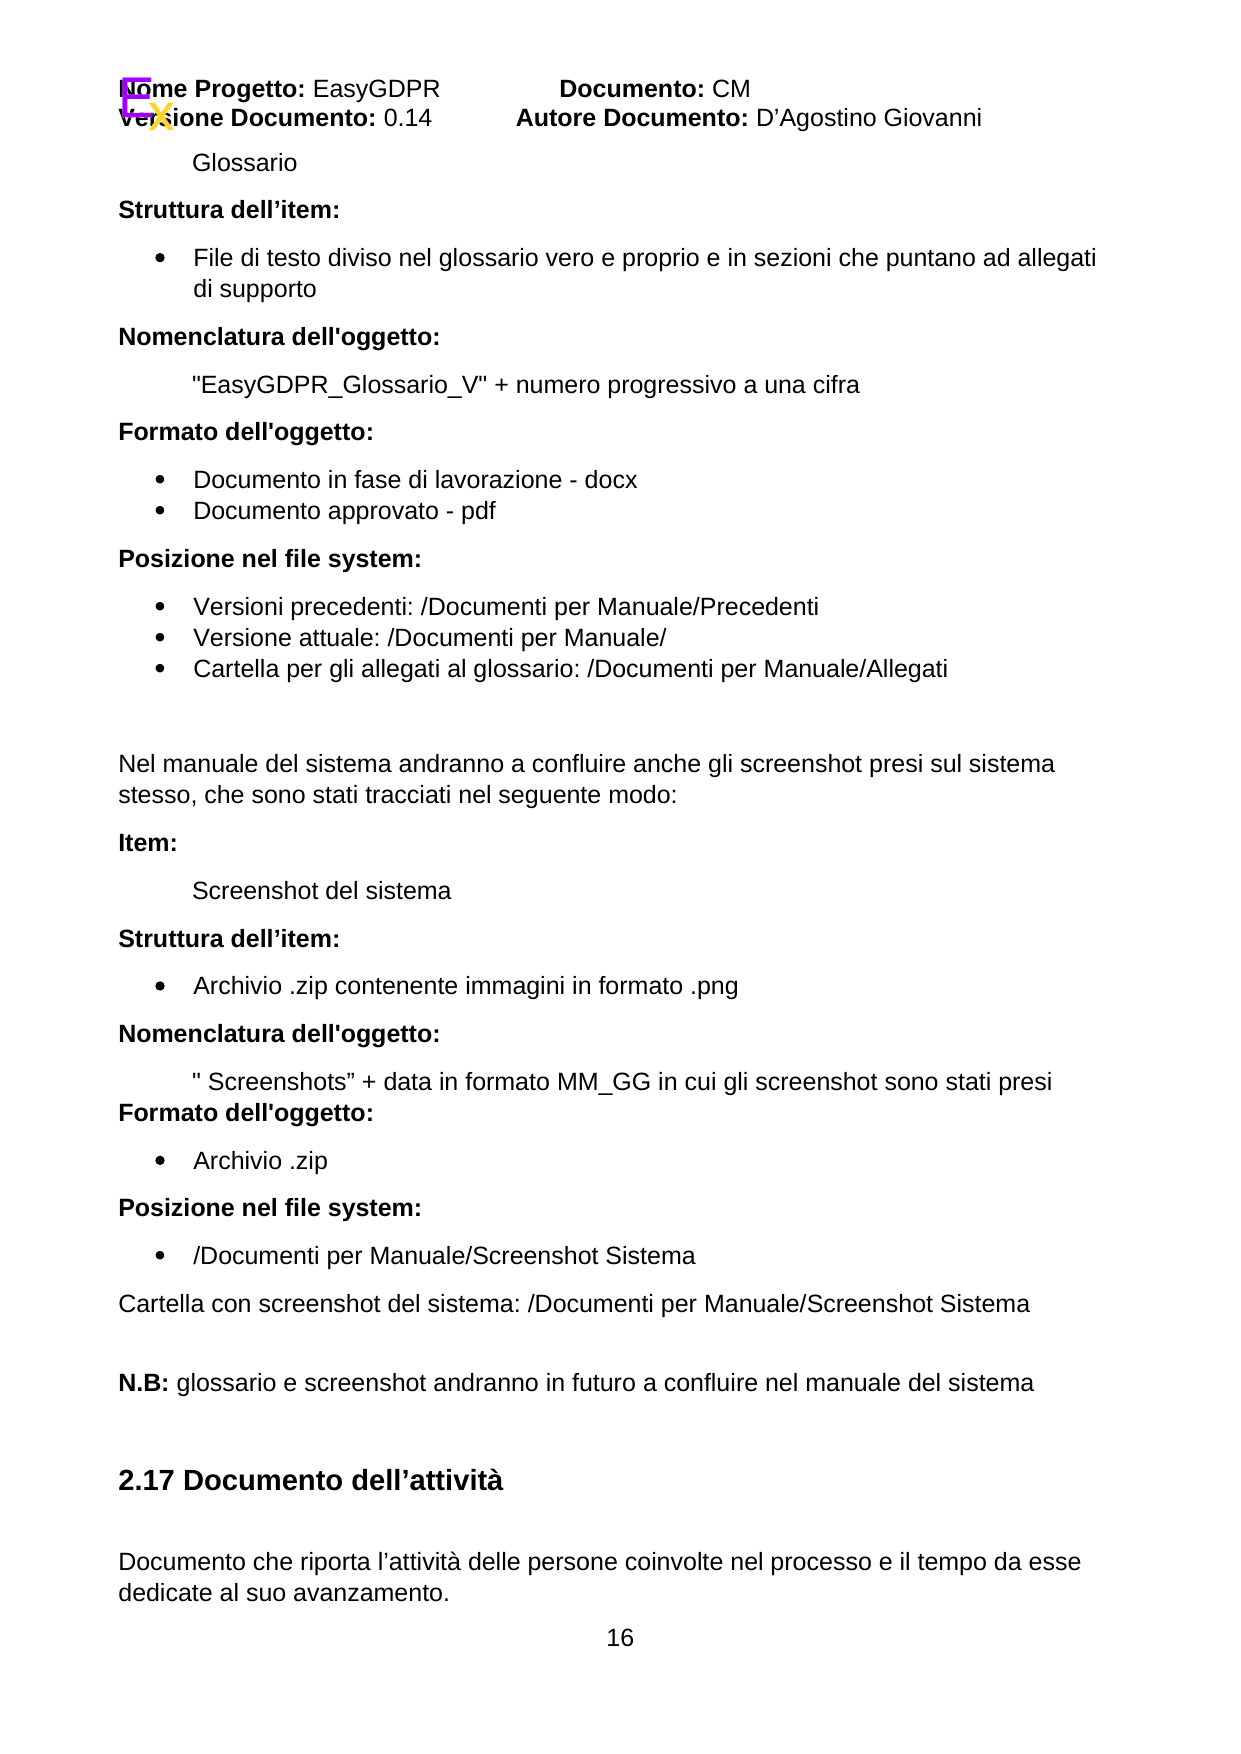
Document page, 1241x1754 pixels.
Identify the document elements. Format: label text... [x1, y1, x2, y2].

text Item: [118, 828, 1122, 857]
text Posizione nel file system: [118, 544, 1122, 573]
list Versione attuale: /Documenti per Manuale/ [156, 623, 1122, 652]
list Archivio .zip contenente immagini in formato .png [156, 971, 1122, 1000]
text Posizione nel file system: [118, 1193, 1122, 1222]
text "EasyGDPR_Glossario_V" + numero progressivo a una cifra [118, 369, 1122, 398]
text Nomenclatura dell'oggetto: [118, 322, 1122, 351]
text N.B: glossario e screenshot andranno in futuro a confluire nel manuale del sistema [118, 1368, 1122, 1396]
list File di testo diviso nel glossario vero e proprio e in sezioni che puntano ad allegati di supporto [156, 243, 1122, 303]
text Cartella con screenshot del sistema: /Documenti per Manuale/Screenshot Sistema [118, 1289, 1122, 1349]
text Formato dell'oggetto: [118, 417, 1122, 446]
list Documento approvato - pdf [156, 496, 1122, 525]
list Cartella per gli allegati al glossario: /Documenti per Manuale/Allegati [156, 654, 1122, 683]
list Versioni precedenti: /Documenti per Manuale/Precedenti [156, 592, 1122, 621]
list Archivio .zip [156, 1146, 1122, 1174]
list Documento in fase di lavorazione - docx [156, 465, 1122, 494]
text Struttura dell’item: [118, 195, 1122, 224]
text Documento che riporta l’attività delle persone coinvolte nel processo e il tempo da esse dedicate al suo avanzamento. [118, 1547, 1122, 1607]
subtitle 2.17 Documento dell’attività [118, 1463, 1122, 1497]
text Nel manuale del sistema andranno a confluire anche gli screenshot presi sul sistema stesso, che sono stati tracciati nel seguente modo: [118, 749, 1122, 809]
text Screenshot del sistema [118, 876, 1122, 905]
text Struttura dell’item: [118, 924, 1122, 952]
text " Screenshots” + data in formato MM_GG in cui gli screenshot sono stati presi Formato dell'oggetto: [118, 1067, 1122, 1127]
picture [117, 73, 174, 131]
text Nomenclatura dell'oggetto: [118, 1019, 1122, 1048]
text Glossario [118, 148, 1122, 176]
list /Documenti per Manuale/Screenshot Sistema [156, 1241, 1122, 1270]
